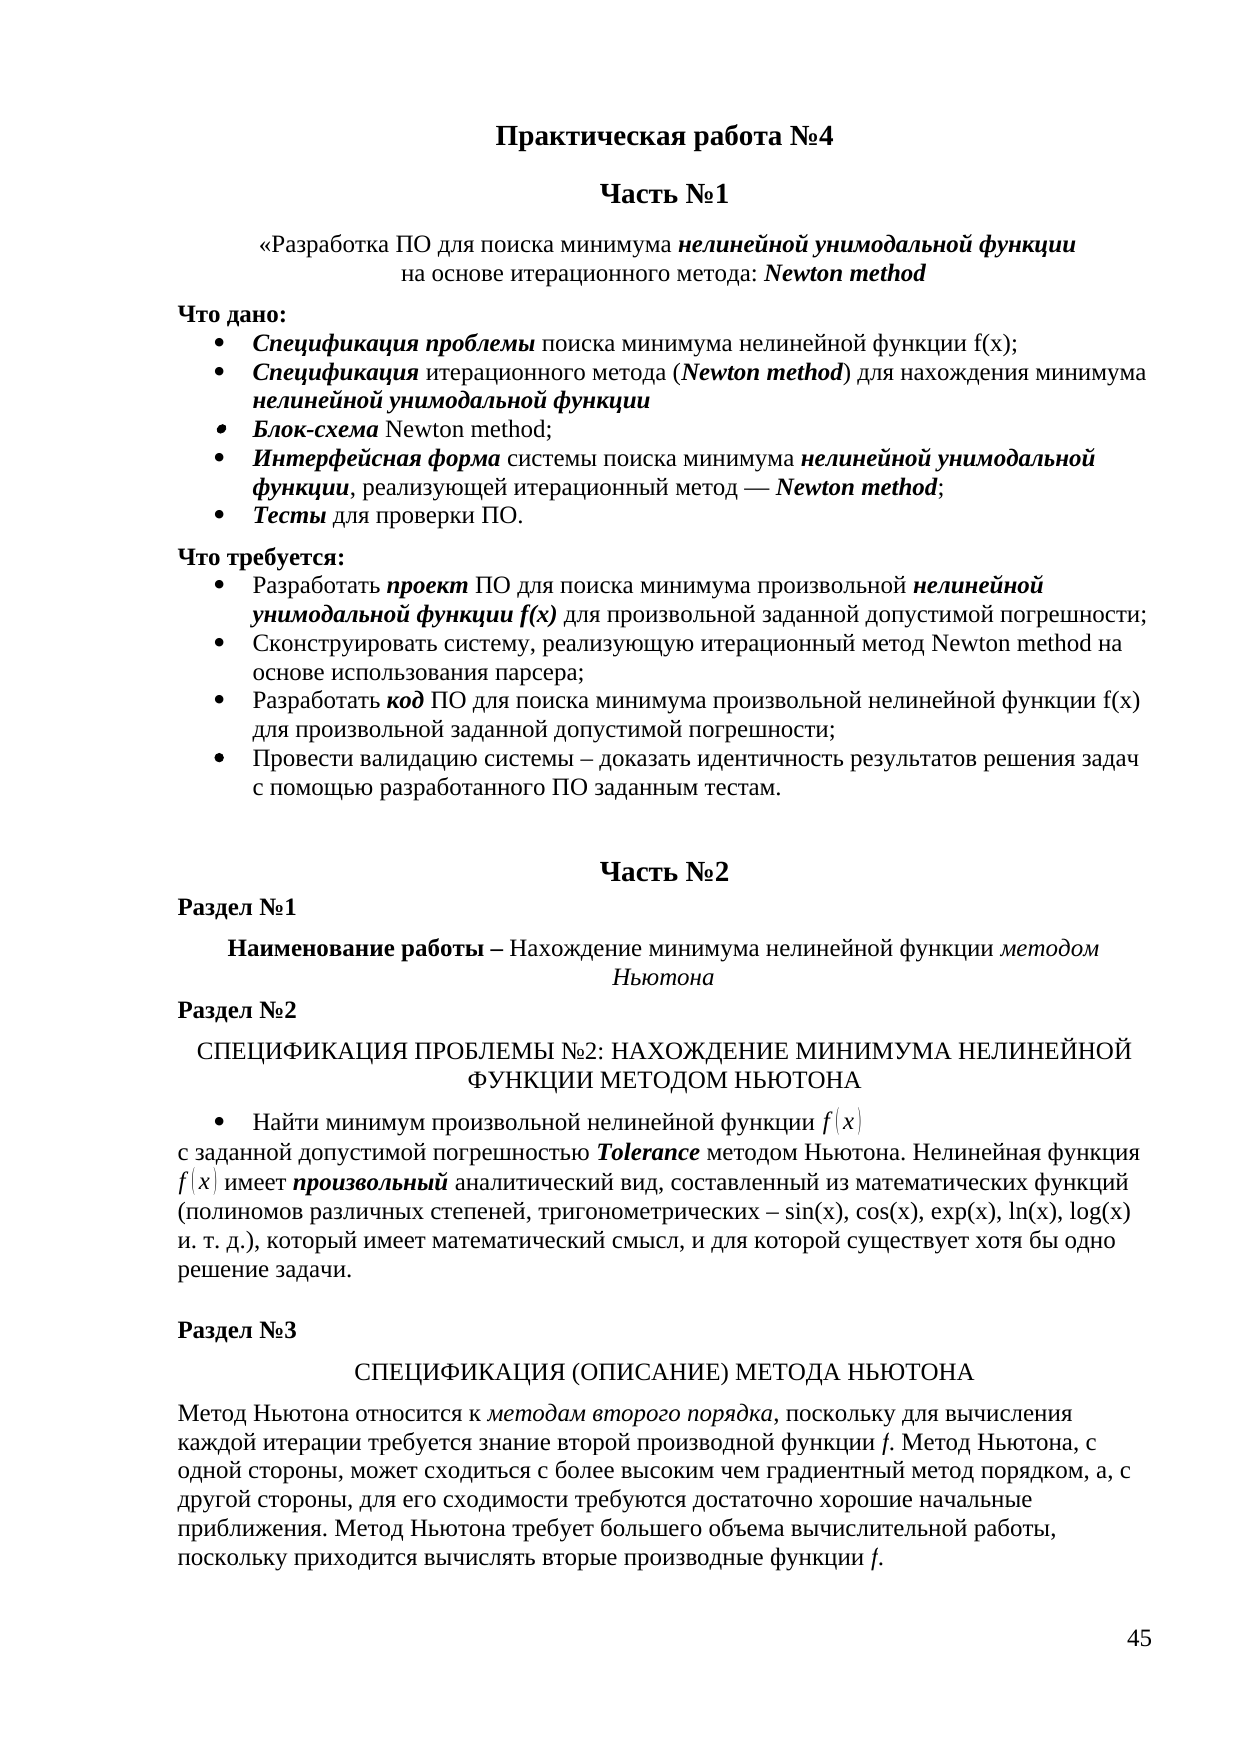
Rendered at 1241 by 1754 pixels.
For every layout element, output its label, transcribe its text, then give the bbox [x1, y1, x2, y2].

subtitle Раздел №3 [177, 1315, 1152, 1344]
text «Разработка ПО для поиска минимума нелинейной унимодальной функции [177, 229, 1152, 258]
text Метод Ньютона относится к методам второго порядка, поскольку для вычисления каждой итерации требуется знание второй производной функции f. Метод Ньютона, с одной стороны, может сходиться с более высоким чем градиентный метод порядком, а, с другой стороны, для его сходимости требуются достаточно хорошие начальные приближения. Метод Ньютона требует большего объема вычислительной работы, поскольку приходится вычислять вторые производные функции f. [884, 1398, 1152, 1570]
list Тесты для проверки ПО. [215, 501, 1152, 529]
text Что дано: [177, 299, 1152, 328]
list Спецификация итерационного метода (Newton method) для нахождения минимума нелинейной унимодальной функции [215, 357, 1152, 414]
list Интерфейсная форма системы поиска минимума нелинейной унимодальной функции, реализующей итерационный метод — Newton method; [215, 443, 1152, 501]
list Провести валидацию системы – доказать идентичность результатов решения задач с помощью разработанного ПО заданным тестам. [215, 743, 1152, 801]
text Наименование работы – Нахождение минимума нелинейной функции методом Ньютона [177, 933, 1152, 991]
list Найти минимум произвольной нелинейной функции [215, 1106, 1152, 1137]
list Сконструировать систему, реализующую итерационный метод Newton method на основе использования парсера; [215, 628, 1152, 686]
subtitle Практическая работа №4 [177, 118, 1152, 152]
text Что требуется: [177, 542, 1152, 571]
text на основе итерационного метода: Newton method [177, 258, 1152, 287]
list Блок-схема Newton method; [215, 414, 1152, 443]
subtitle Часть №1 [177, 177, 1152, 210]
text СПЕЦИФИКАЦИЯ (Описание) метода НЬЮТОНА [177, 1357, 1152, 1385]
text СПЕЦИФИКАЦИЯ ПРОБЛЕМЫ №2: Нахождение МИНИМУМА нелинейной функции методом НЬЮТОНА [177, 1036, 1152, 1094]
subtitle Раздел №2 [177, 995, 1152, 1024]
list Спецификация проблемы поиска минимума нелинейной функции f(x); [215, 328, 1152, 357]
list Разработать код ПО для поиска минимума произвольной нелинейной функции f(x) для произвольной заданной допустимой погрешности; [215, 686, 1152, 743]
list Разработать проект ПО для поиска минимума произвольной нелинейной унимодальной функции f(x) для произвольной заданной допустимой погрешности; [215, 571, 1152, 628]
text с заданной допустимой погрешностью Tolerance методом Ньютона. Нелинейная функция имеет произвольный аналитический вид, составленный из математических функций (полиномов различных степеней, тригонометрических – sin(x), cos(x), exp(x), ln(x), log(x) и. т. д.), который имеет математический смысл, и для которой существует хотя бы одно решение задачи. [177, 1137, 1152, 1282]
subtitle Раздел №1 [177, 892, 1152, 921]
subtitle Часть №2 [177, 854, 1152, 888]
